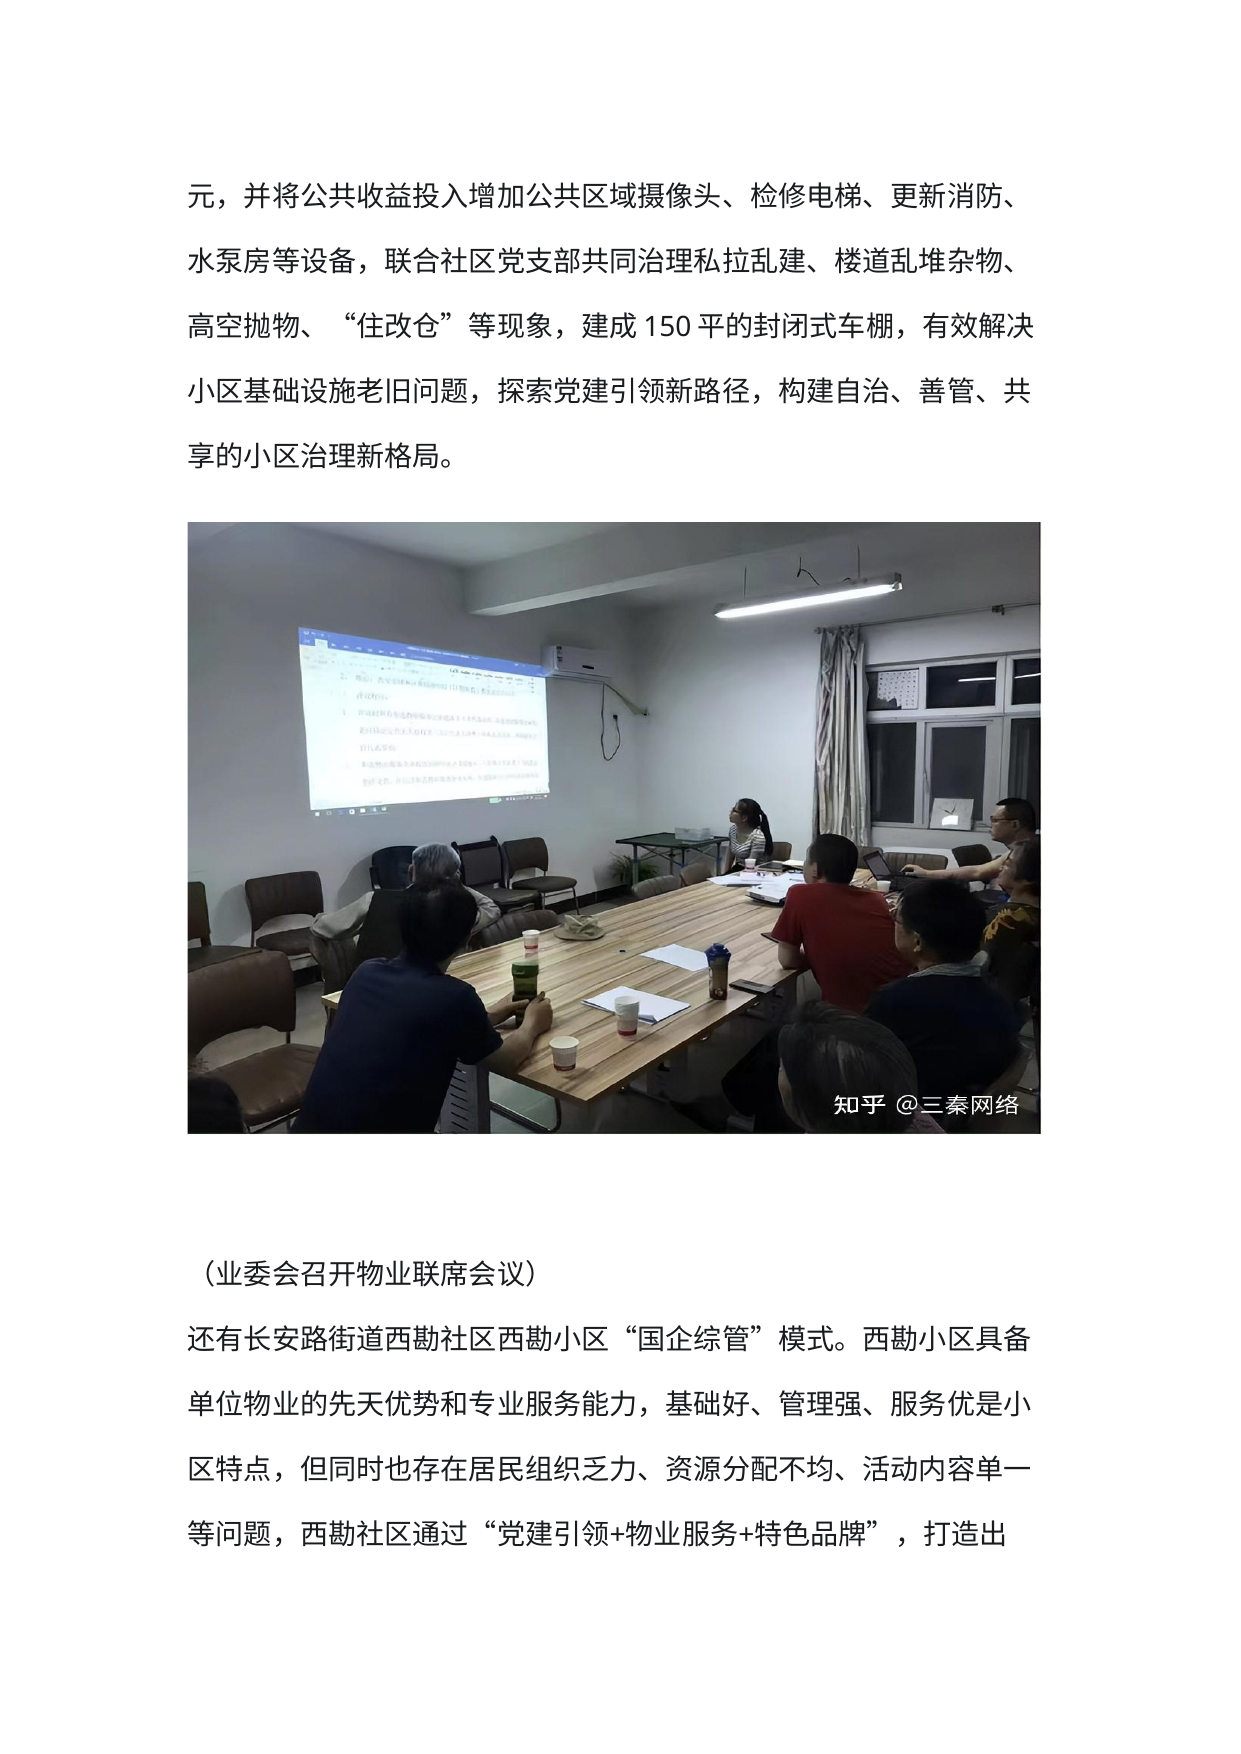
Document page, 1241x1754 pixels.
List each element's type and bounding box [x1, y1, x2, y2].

text [187, 162, 1053, 487]
picture [187, 522, 1042, 1135]
text [187, 1174, 1053, 1564]
